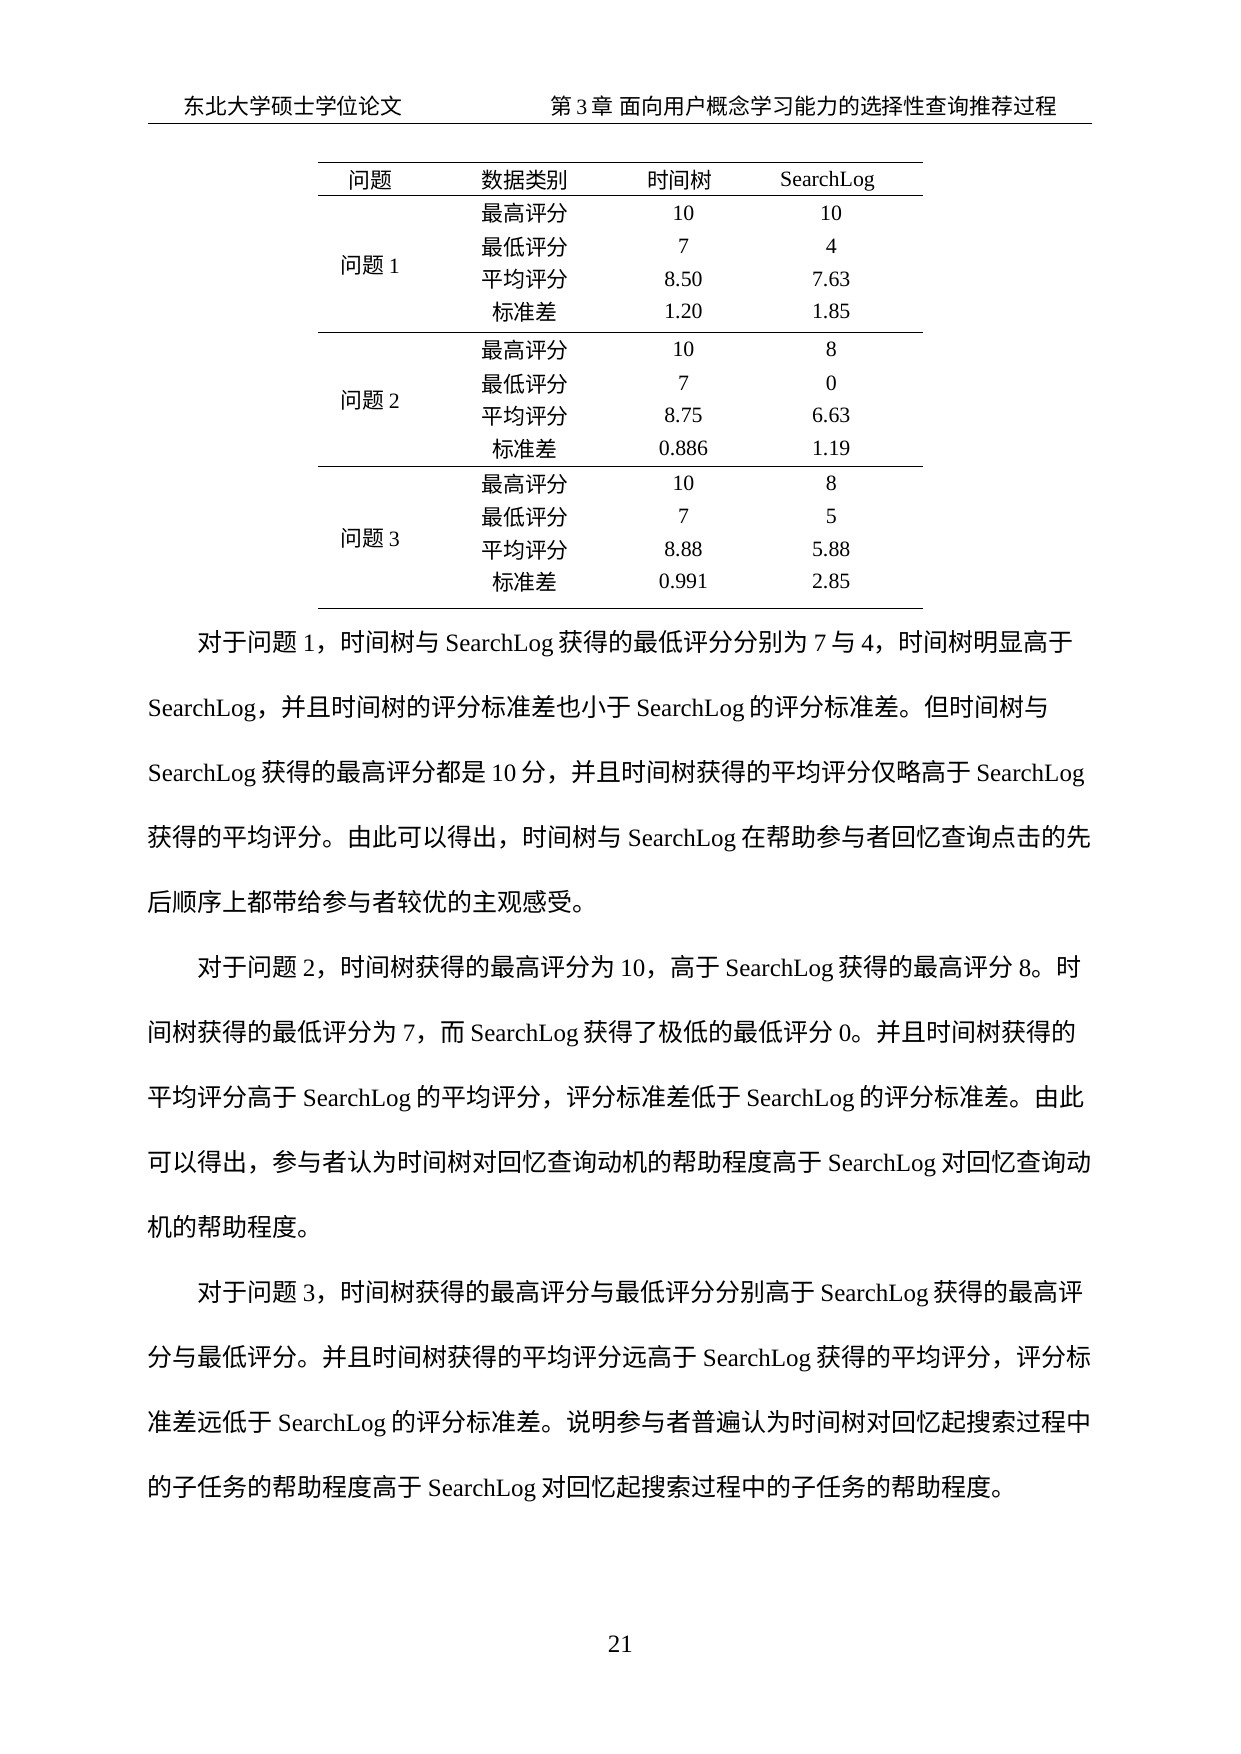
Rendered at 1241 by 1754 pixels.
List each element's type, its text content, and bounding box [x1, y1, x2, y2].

table_cell 最低评分 [422, 365, 627, 399]
table_cell 0 [740, 365, 922, 399]
table_cell 标准差 [422, 295, 627, 332]
table_cell 0.991 [627, 565, 739, 608]
table_cell 5 [740, 499, 922, 532]
table_cell 10 [627, 467, 739, 499]
table_cell 问题2 [318, 333, 422, 466]
table_header 时间树 [627, 163, 732, 195]
table_cell 标准差 [422, 431, 627, 466]
table_cell 0.886 [627, 431, 739, 466]
table_cell 最高评分 [422, 196, 627, 228]
table_cell 8.75 [627, 399, 739, 431]
text 对于问题3，时间树获得的最高评分与最低评分分别高于SearchLog获得的最高评分与最低评分。并且时间树获得的平均评分远高于SearchLog获得的平均评分，评分标准差远低于SearchLog的评分标准差。说明参与者普遍认为时间树对回忆起搜索过程中的子任务的帮助程度高于SearchLog对回忆起搜索过程中的子任务的帮助程度。 [148, 1258, 1092, 1518]
text 对于问题1，时间树与SearchLog获得的最低评分分别为7与4，时间树明显高于SearchLog，并且时间树的评分标准差也小于SearchLog的评分标准差。但时间树与SearchLog获得的最高评分都是10分，并且时间树获得的平均评分仅略高于SearchLog获得的平均评分。由此可以得出，时间树与SearchLog在帮助参与者回忆查询点击的先后顺序上都带给参与者较优的主观感受。 [148, 608, 1092, 933]
table_cell 问题3 [318, 467, 422, 608]
table_cell 8 [740, 467, 922, 499]
table_cell 10 [627, 196, 739, 228]
table_cell 8.50 [627, 262, 739, 294]
table_cell 4 [740, 229, 922, 262]
table_cell 8 [740, 333, 922, 365]
table_cell 平均评分 [422, 262, 627, 294]
text 对于问题2，时间树获得的最高评分为10，高于SearchLog获得的最高评分8。时间树获得的最低评分为7，而SearchLog获得了极低的最低评分0。并且时间树获得的平均评分高于SearchLog的平均评分，评分标准差低于SearchLog的评分标准差。由此可以得出，参与者认为时间树对回忆查询动机的帮助程度高于SearchLog对回忆查询动机的帮助程度。 [148, 933, 1092, 1258]
table_header SearchLog [733, 163, 922, 195]
table_cell 5.88 [740, 532, 922, 565]
table_cell 10 [627, 333, 739, 365]
table_cell 最低评分 [422, 229, 627, 262]
table_cell 10 [740, 196, 922, 228]
table_cell 1.85 [740, 295, 922, 332]
table_cell 6.63 [740, 399, 922, 431]
table_cell 7 [627, 499, 739, 532]
table_cell 8.88 [627, 532, 739, 565]
table_cell 最高评分 [422, 333, 627, 365]
table_cell 7 [627, 229, 739, 262]
table_header 问题 [318, 163, 422, 195]
table_cell 1.19 [740, 431, 922, 466]
table_cell 平均评分 [422, 532, 627, 565]
table_cell 2.85 [740, 565, 922, 608]
table_cell 标准差 [422, 565, 627, 608]
table_cell 7 [627, 365, 739, 399]
table_cell 最低评分 [422, 499, 627, 532]
table_header 数据类别 [422, 163, 627, 195]
table_cell 1.20 [627, 295, 739, 332]
table_cell 问题1 [318, 196, 422, 332]
table_cell 最高评分 [422, 467, 627, 499]
table_cell 平均评分 [422, 399, 627, 431]
table_cell 7.63 [740, 262, 922, 294]
